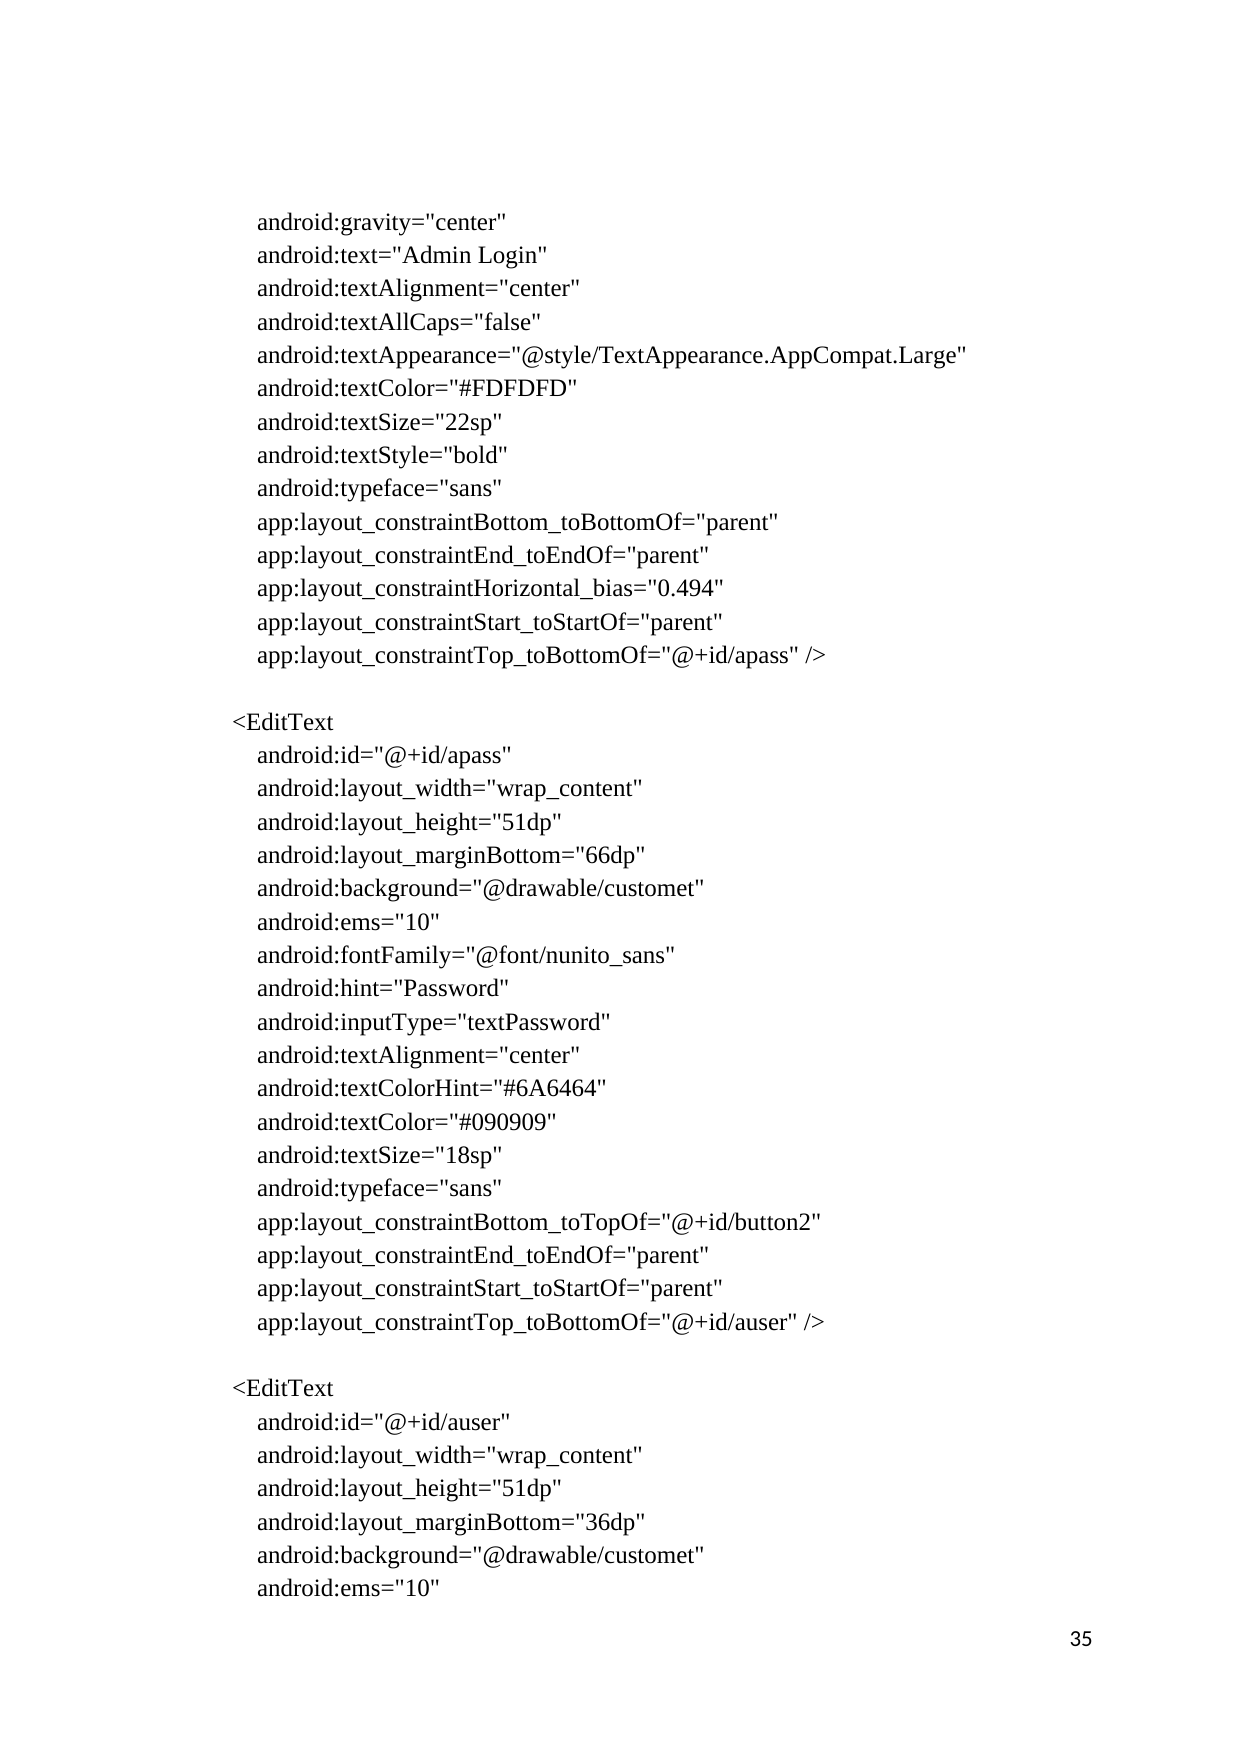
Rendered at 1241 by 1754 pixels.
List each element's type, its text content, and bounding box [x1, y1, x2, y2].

text android:textAlignment="center" [207, 273, 1092, 302]
text android:layout_height="51dp" [207, 1473, 1092, 1502]
text app:layout_constraintStart_toStartOf="parent" [207, 607, 1092, 636]
text android:text="Admin Login" [207, 240, 1092, 269]
text app:layout_constraintHorizontal_bias="0.494" [207, 573, 1092, 602]
text app:layout_constraintEnd_toEndOf="parent" [207, 540, 1092, 569]
text android:fontFamily="@font/nunito_sans" [207, 940, 1092, 969]
text android:textStyle="bold" [207, 440, 1092, 469]
text android:textAllCaps="false" [207, 307, 1092, 336]
text android:inputType="textPassword" [207, 1007, 1092, 1036]
text android:layout_width="wrap_content" [207, 773, 1092, 802]
text app:layout_constraintStart_toStartOf="parent" [207, 1273, 1092, 1302]
text android:id="@+id/apass" [207, 740, 1092, 769]
text android:layout_height="51dp" [207, 807, 1092, 836]
text app:layout_constraintBottom_toBottomOf="parent" [207, 507, 1092, 536]
text android:textColor="#FDFDFD" [207, 373, 1092, 402]
text app:layout_constraintTop_toBottomOf="@+id/auser" /> [207, 1307, 1092, 1336]
text android:layout_marginBottom="36dp" [207, 1507, 1092, 1536]
text android:textColorHint="#6A6464" [207, 1073, 1092, 1102]
text android:id="@+id/auser" [207, 1407, 1092, 1436]
text app:layout_constraintTop_toBottomOf="@+id/apass" /> [207, 640, 1092, 669]
text android:typeface="sans" [207, 1173, 1092, 1202]
text android:layout_marginBottom="66dp" [207, 840, 1092, 869]
text android:background="@drawable/customet" [207, 1540, 1092, 1569]
text android:textSize="22sp" [207, 407, 1092, 436]
text android:textSize="18sp" [207, 1140, 1092, 1169]
text android:ems="10" [207, 907, 1092, 936]
text <EditText [207, 1373, 1092, 1402]
text android:layout_width="wrap_content" [207, 1440, 1092, 1469]
text android:hint="Password" [207, 973, 1092, 1002]
text android:textColor="#090909" [207, 1107, 1092, 1136]
text <EditText [207, 707, 1092, 736]
text android:ems="10" [207, 1573, 1092, 1602]
text android:textAppearance="@style/TextAppearance.AppCompat.Large" [207, 340, 1092, 369]
text android:typeface="sans" [207, 473, 1092, 502]
text app:layout_constraintEnd_toEndOf="parent" [207, 1240, 1092, 1269]
text android:background="@drawable/customet" [207, 873, 1092, 902]
text android:gravity="center" [207, 207, 1092, 236]
text android:textAlignment="center" [207, 1040, 1092, 1069]
text app:layout_constraintBottom_toTopOf="@+id/button2" [207, 1207, 1092, 1236]
